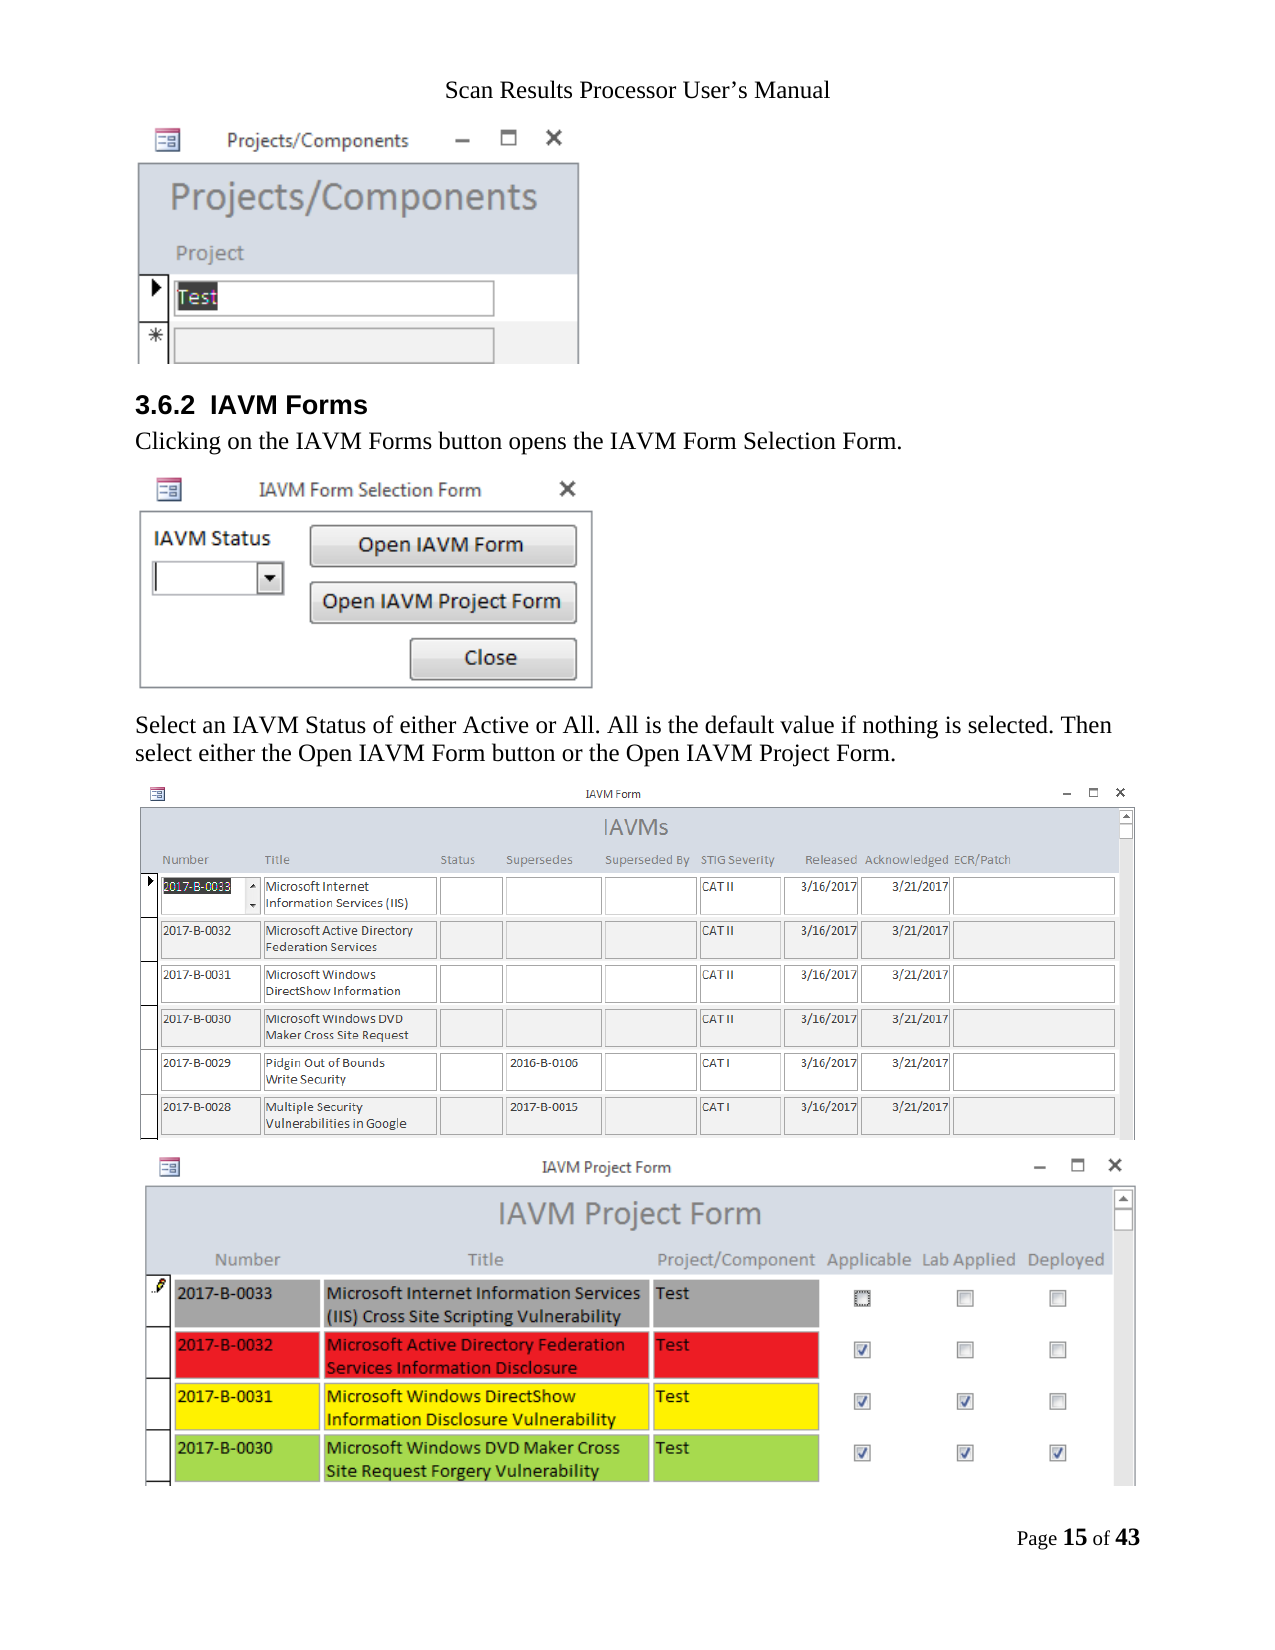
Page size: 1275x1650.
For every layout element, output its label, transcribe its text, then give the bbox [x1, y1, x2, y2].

picture [135, 1151, 1140, 1486]
picture [135, 467, 596, 698]
subtitle IAVM Forms [135, 389, 1140, 420]
text Clicking on the IAVM Forms button opens the IAVM Form Selection Form. [135, 426, 1140, 455]
picture [135, 120, 584, 364]
text Select an IAVM Status of either Active or All. All is the default value if nothing is selected. Then select either the Open IAVM Form button or the Open IAVM Project Form. [135, 710, 1140, 767]
picture [135, 779, 1140, 1140]
